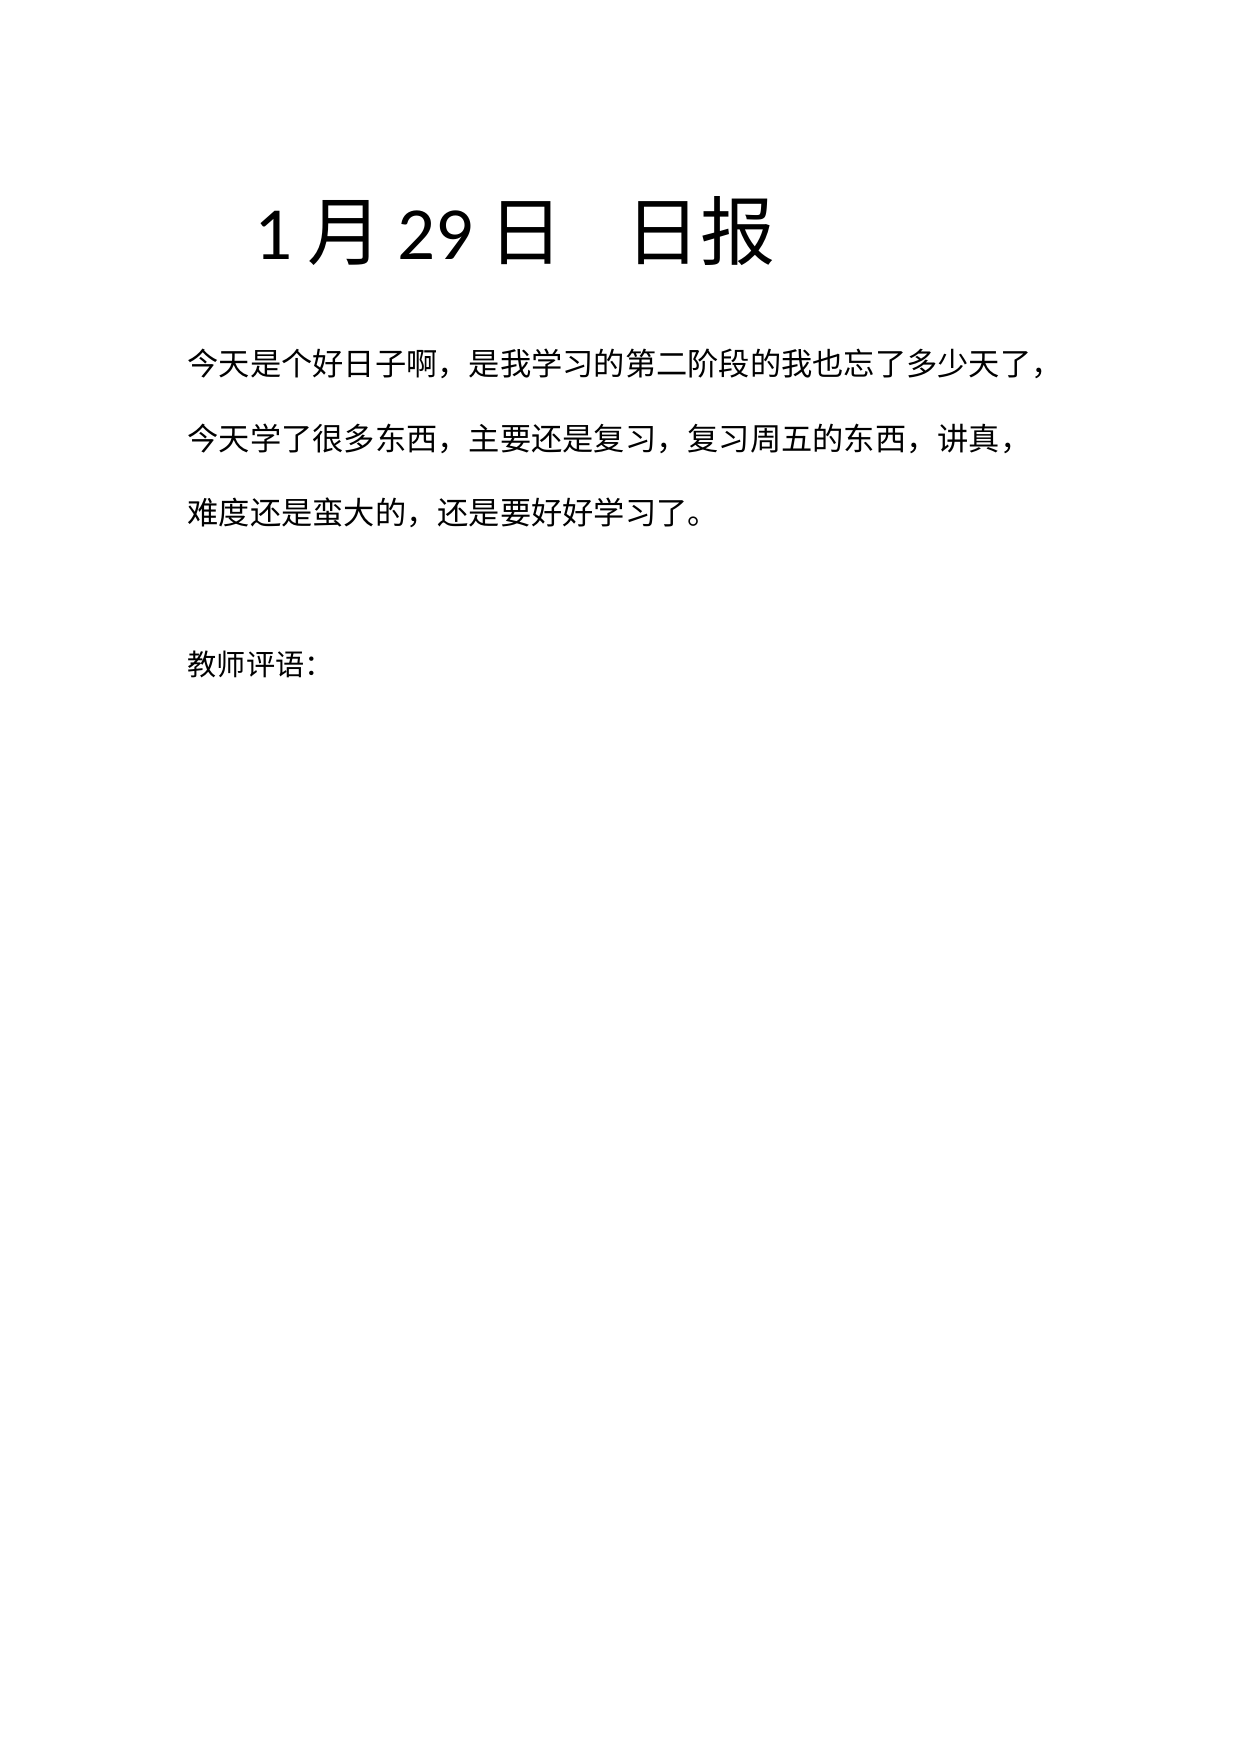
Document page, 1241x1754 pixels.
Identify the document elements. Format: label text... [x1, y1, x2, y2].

text 今天是个好日子啊，是我学习的第二阶段的我也忘了多少天了，今天学了很多东西，主要还是复习，复习周五的东西，讲真，难度还是蛮大的，还是要好好学习了。 [187, 329, 1053, 543]
text 教师评语： [187, 630, 1053, 695]
text 1月29日 日报 [210, 162, 1053, 292]
